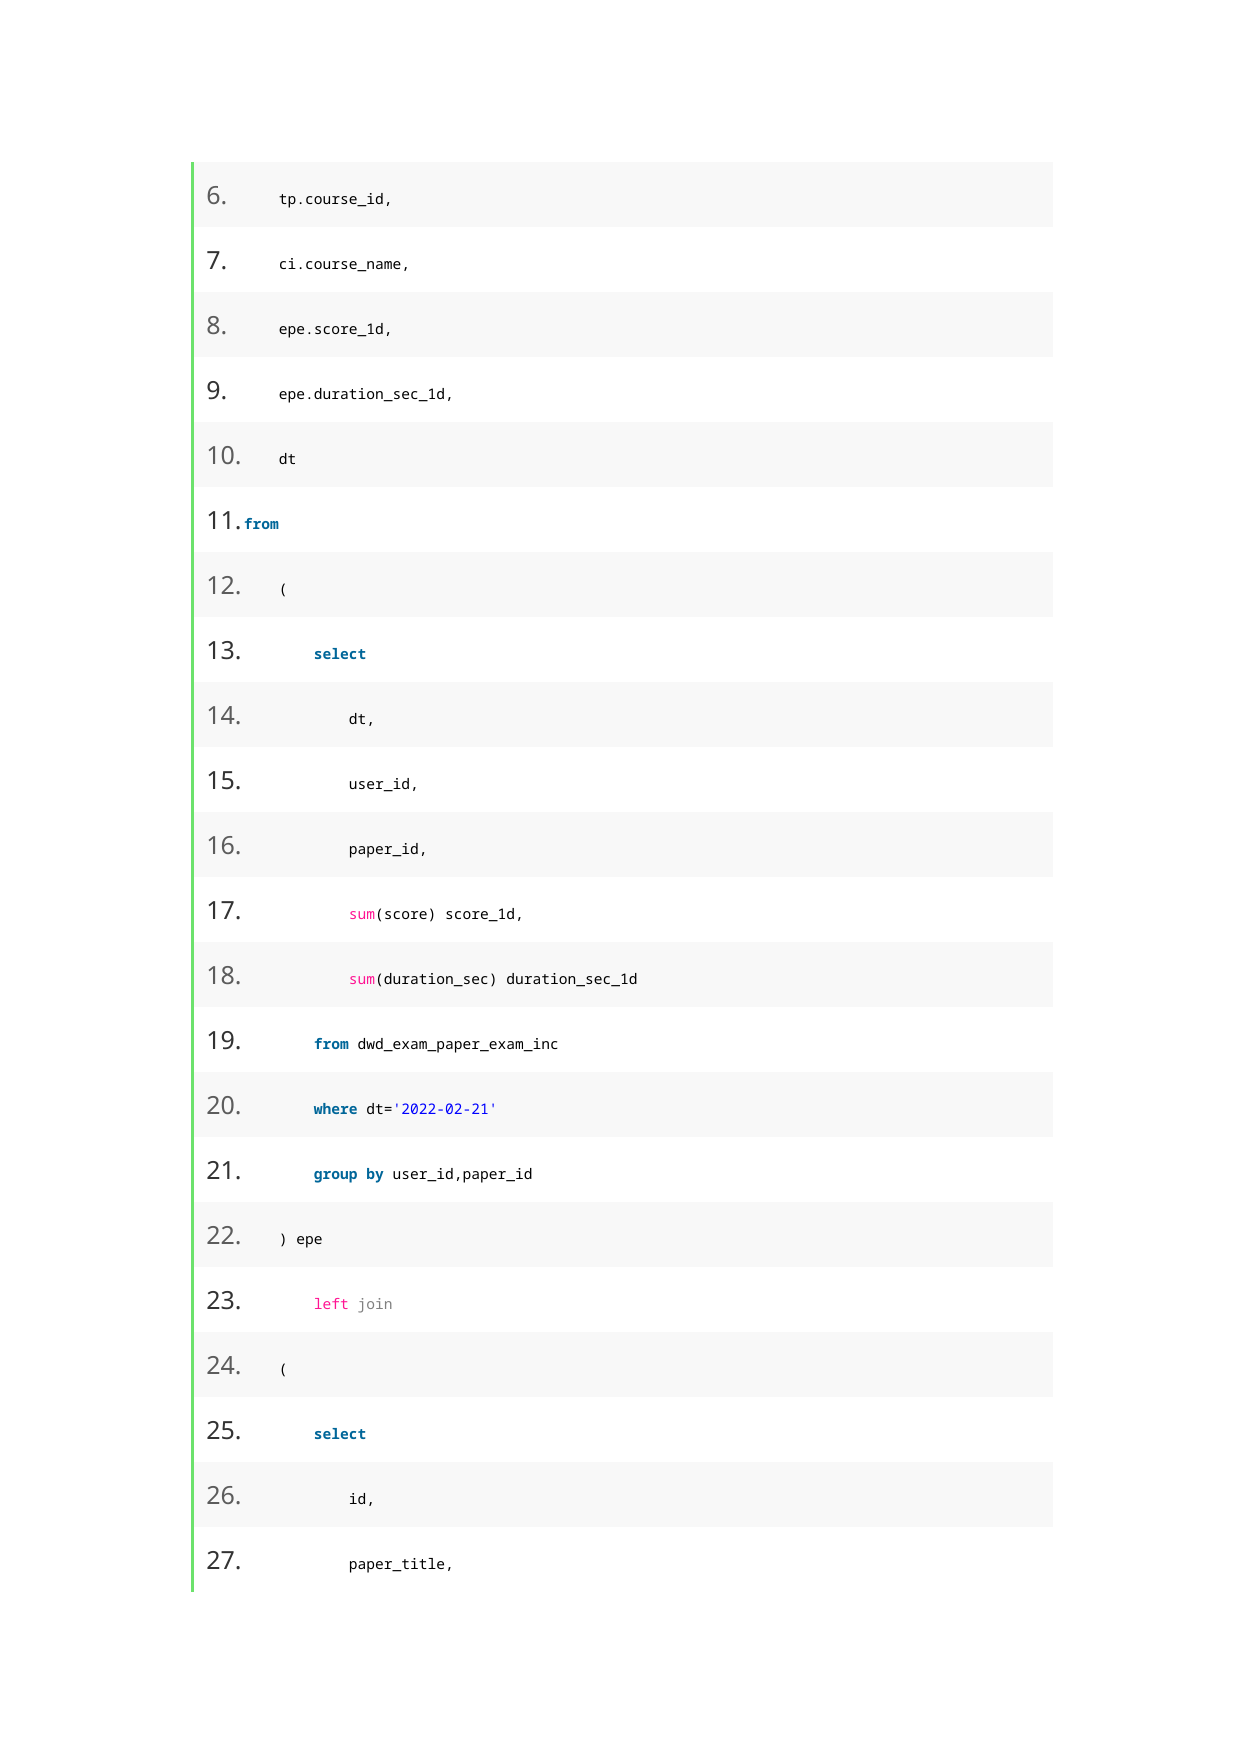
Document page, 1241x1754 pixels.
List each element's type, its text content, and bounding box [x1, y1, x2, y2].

list ) epe [194, 1202, 1053, 1267]
list dt, [194, 682, 1053, 747]
list tp.course_id, [194, 162, 1053, 227]
list left join [194, 1267, 1053, 1332]
list from [194, 487, 1053, 552]
list user_id, [194, 747, 1053, 812]
list sum(duration_sec) duration_sec_1d [194, 942, 1053, 1007]
list ( [194, 552, 1053, 617]
list paper_title, [194, 1527, 1053, 1592]
list sum(score) score_1d, [194, 877, 1053, 942]
list epe.duration_sec_1d, [194, 357, 1053, 422]
list dt [194, 422, 1053, 487]
list epe.score_1d, [194, 292, 1053, 357]
list ci.course_name, [194, 227, 1053, 292]
list ( [194, 1332, 1053, 1397]
list from dwd_exam_paper_exam_inc [194, 1007, 1053, 1072]
list select [194, 1397, 1053, 1462]
list paper_id, [194, 812, 1053, 877]
list select [194, 617, 1053, 682]
list id, [194, 1462, 1053, 1527]
list group by user_id,paper_id [194, 1137, 1053, 1202]
list where dt='2022-02-21' [194, 1072, 1053, 1137]
